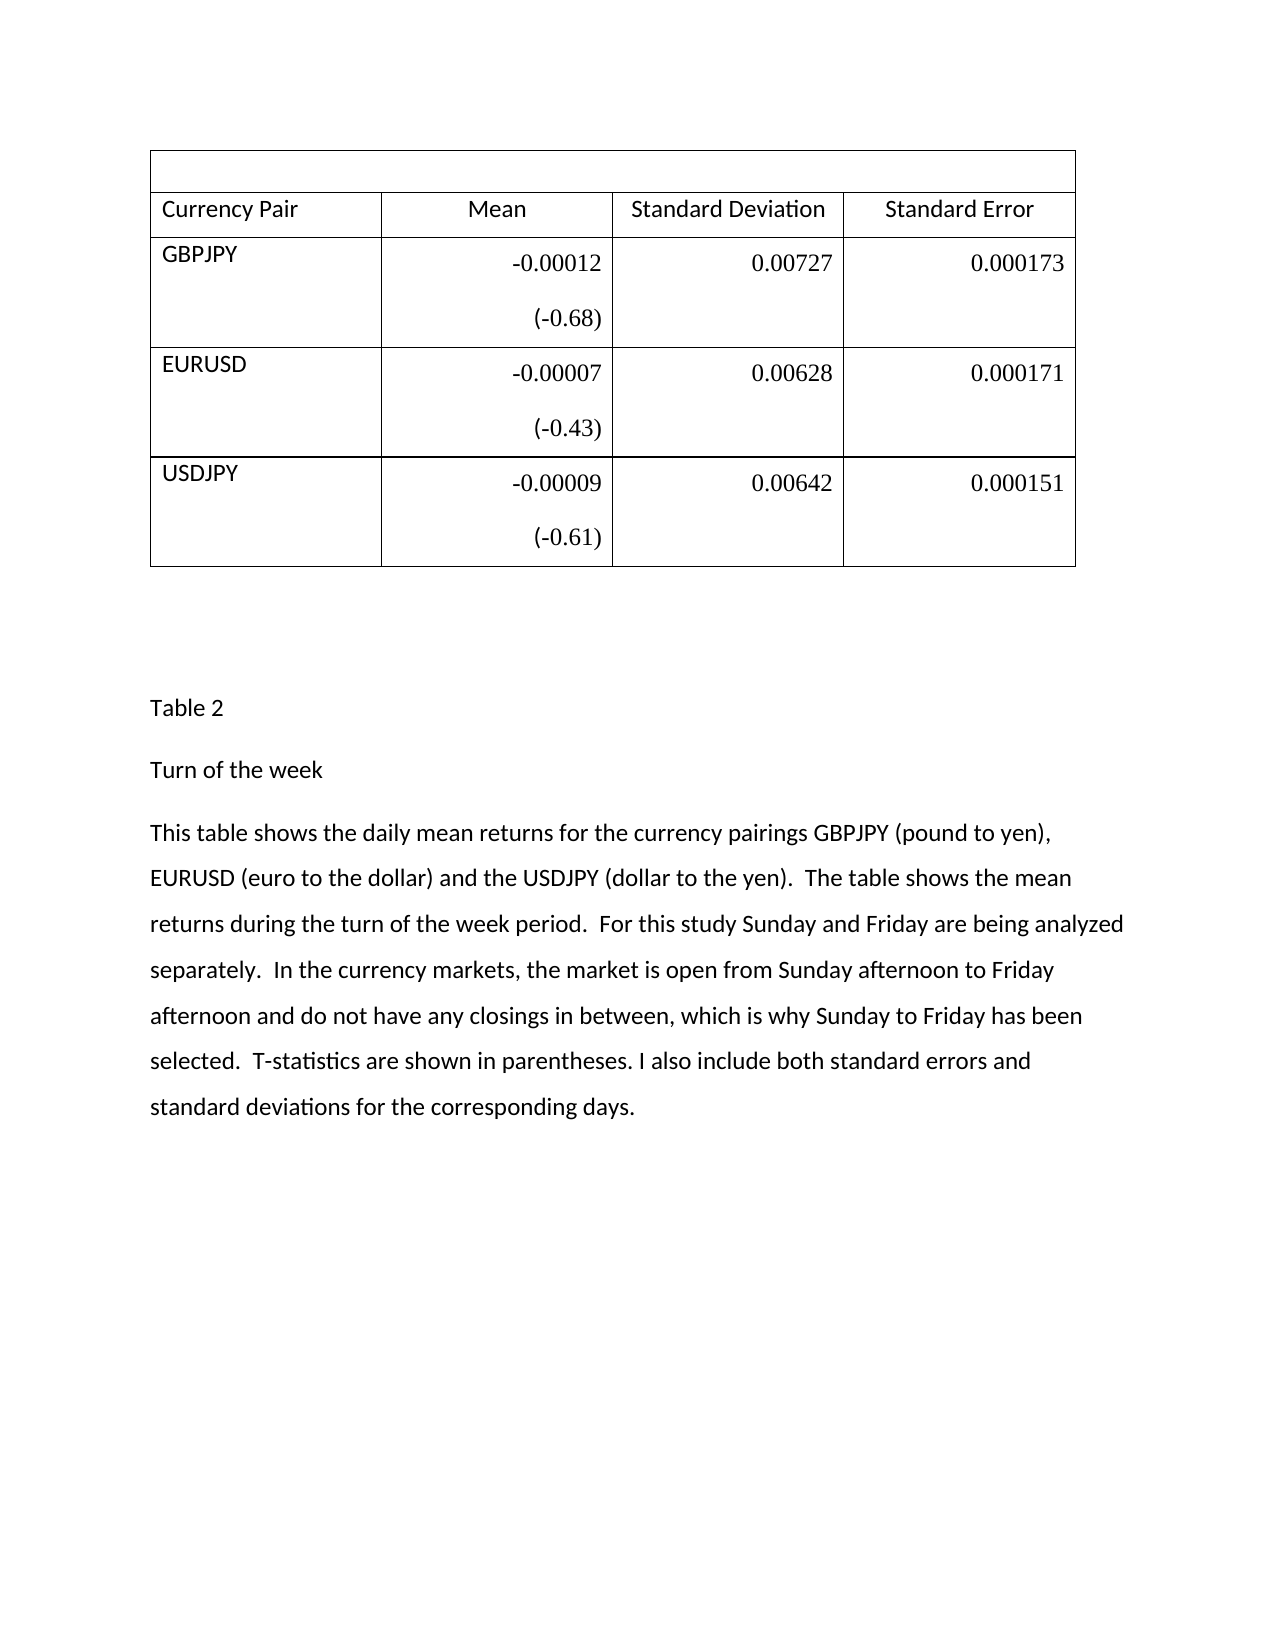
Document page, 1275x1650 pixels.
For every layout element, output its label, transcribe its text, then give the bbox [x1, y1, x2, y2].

text This table shows the daily mean returns for the currency pairings GBPJPY (pound to yen), EURUSD (euro to the dollar) and the USDJPY (dollar to the yen). The table shows the mean returns during the turn of the week period. For this study Sunday and Friday are being analyzed separately. In the currency markets, the market is open from Sunday afternoon to Friday afternoon and do not have any closings in between, which is why Sunday to Friday has been selected. T-statistics are shown in parentheses. I also include both standard errors and standard deviations for the corresponding days. [150, 817, 1125, 1122]
table_cell 0.000171 [844, 348, 1075, 456]
table_cell Mean [382, 193, 612, 237]
text Table 2 [150, 692, 1125, 723]
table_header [151, 151, 1075, 192]
table_cell USDJPY [151, 458, 381, 566]
table_cell Standard Deviation [613, 193, 843, 237]
table_cell -0.00009 (-0.61) [382, 458, 612, 566]
table_cell EURUSD [151, 348, 381, 456]
text Turn of the week [150, 754, 1125, 785]
table_cell 0.00642 [613, 458, 843, 566]
table_cell -0.00007 (-0.43) [382, 348, 612, 456]
table_cell 0.000173 [844, 238, 1075, 347]
table_cell 0.00628 [613, 348, 843, 456]
table_cell Currency Pair [151, 193, 381, 237]
table_cell 0.00727 [613, 238, 843, 347]
table_cell GBPJPY [151, 238, 381, 347]
table_cell -0.00012 (-0.68) [382, 238, 612, 347]
table_cell Standard Error [844, 193, 1075, 237]
table_cell 0.000151 [844, 458, 1075, 566]
